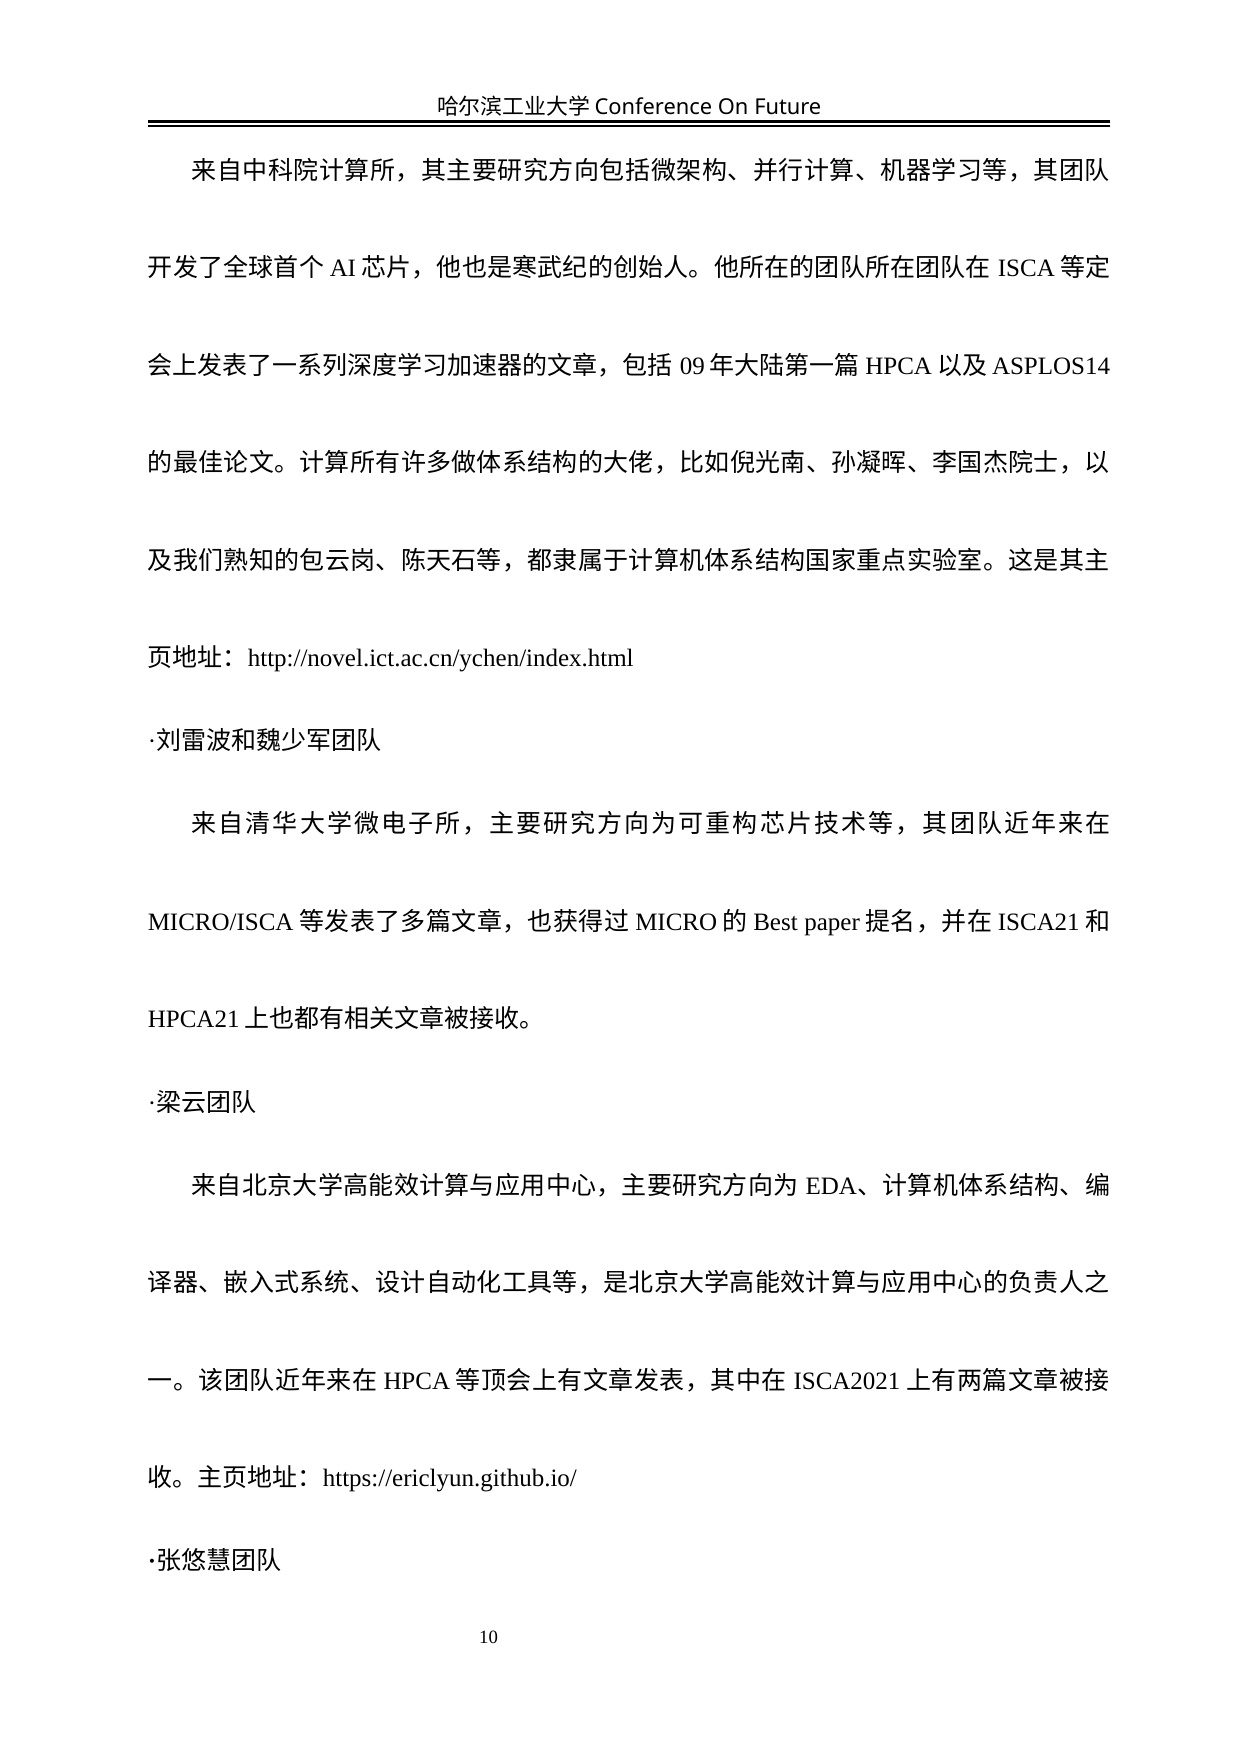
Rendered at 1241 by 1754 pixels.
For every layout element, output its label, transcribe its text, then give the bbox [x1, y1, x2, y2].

text ·张悠慧团队 [148, 1526, 1110, 1591]
text 来自中科院计算所，其主要研究方向包括微架构、并行计算、机器学习等，其团队开发了全球首个AI芯片，他也是寒武纪的创始人。他所在的团队所在团队在ISCA等定会上发表了一系列深度学习加速器的文章，包括09年大陆第一篇HPCA以及ASPLOS14的最佳论文。计算所有许多做体系结构的大佬，比如倪光南、孙凝晖、李国杰院士，以及我们熟知的包云岗、陈天石等，都隶属于计算机体系结构国家重点实验室。这是其主页地址：http://novel.ict.ac.cn/ychen/index.html [148, 136, 1110, 688]
text ·刘雷波和魏少军团队 [148, 706, 1110, 771]
text 来自北京大学高能效计算与应用中心，主要研究方向为EDA、计算机体系结构、编译器、嵌入式系统、设计自动化工具等，是北京大学高能效计算与应用中心的负责人之一。该团队近年来在HPCA等顶会上有文章发表，其中在ISCA2021上有两篇文章被接收。主页地址：https://ericlyun.github.io/ [148, 1151, 1110, 1508]
text ·梁云团队 [148, 1068, 1110, 1133]
text 来自清华大学微电子所，主要研究方向为可重构芯片技术等，其团队近年来在MICRO/ISCA等发表了多篇文章，也获得过MICRO的Best paper提名，并在ISCA21和HPCA21上也都有相关文章被接收。 [148, 789, 1110, 1049]
